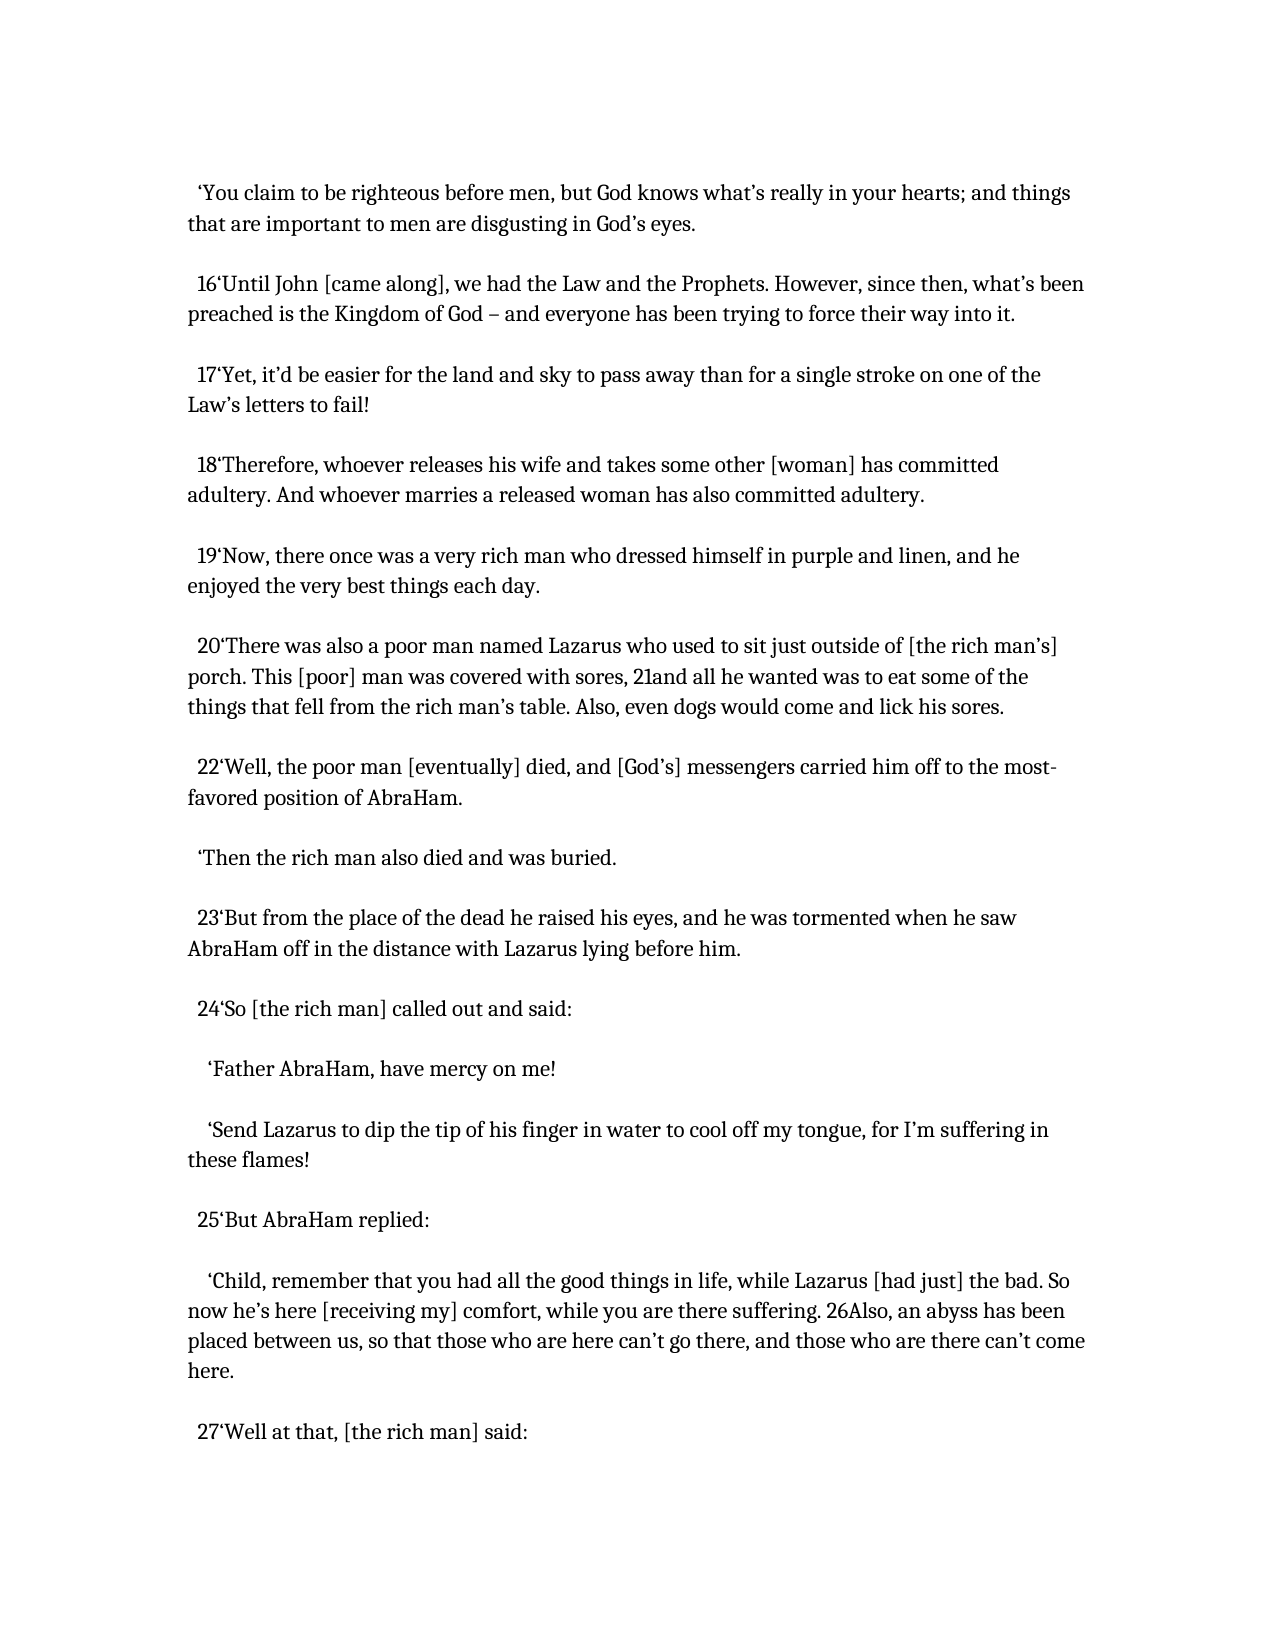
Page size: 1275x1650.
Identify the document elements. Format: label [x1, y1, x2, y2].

text [187, 150, 1087, 1475]
